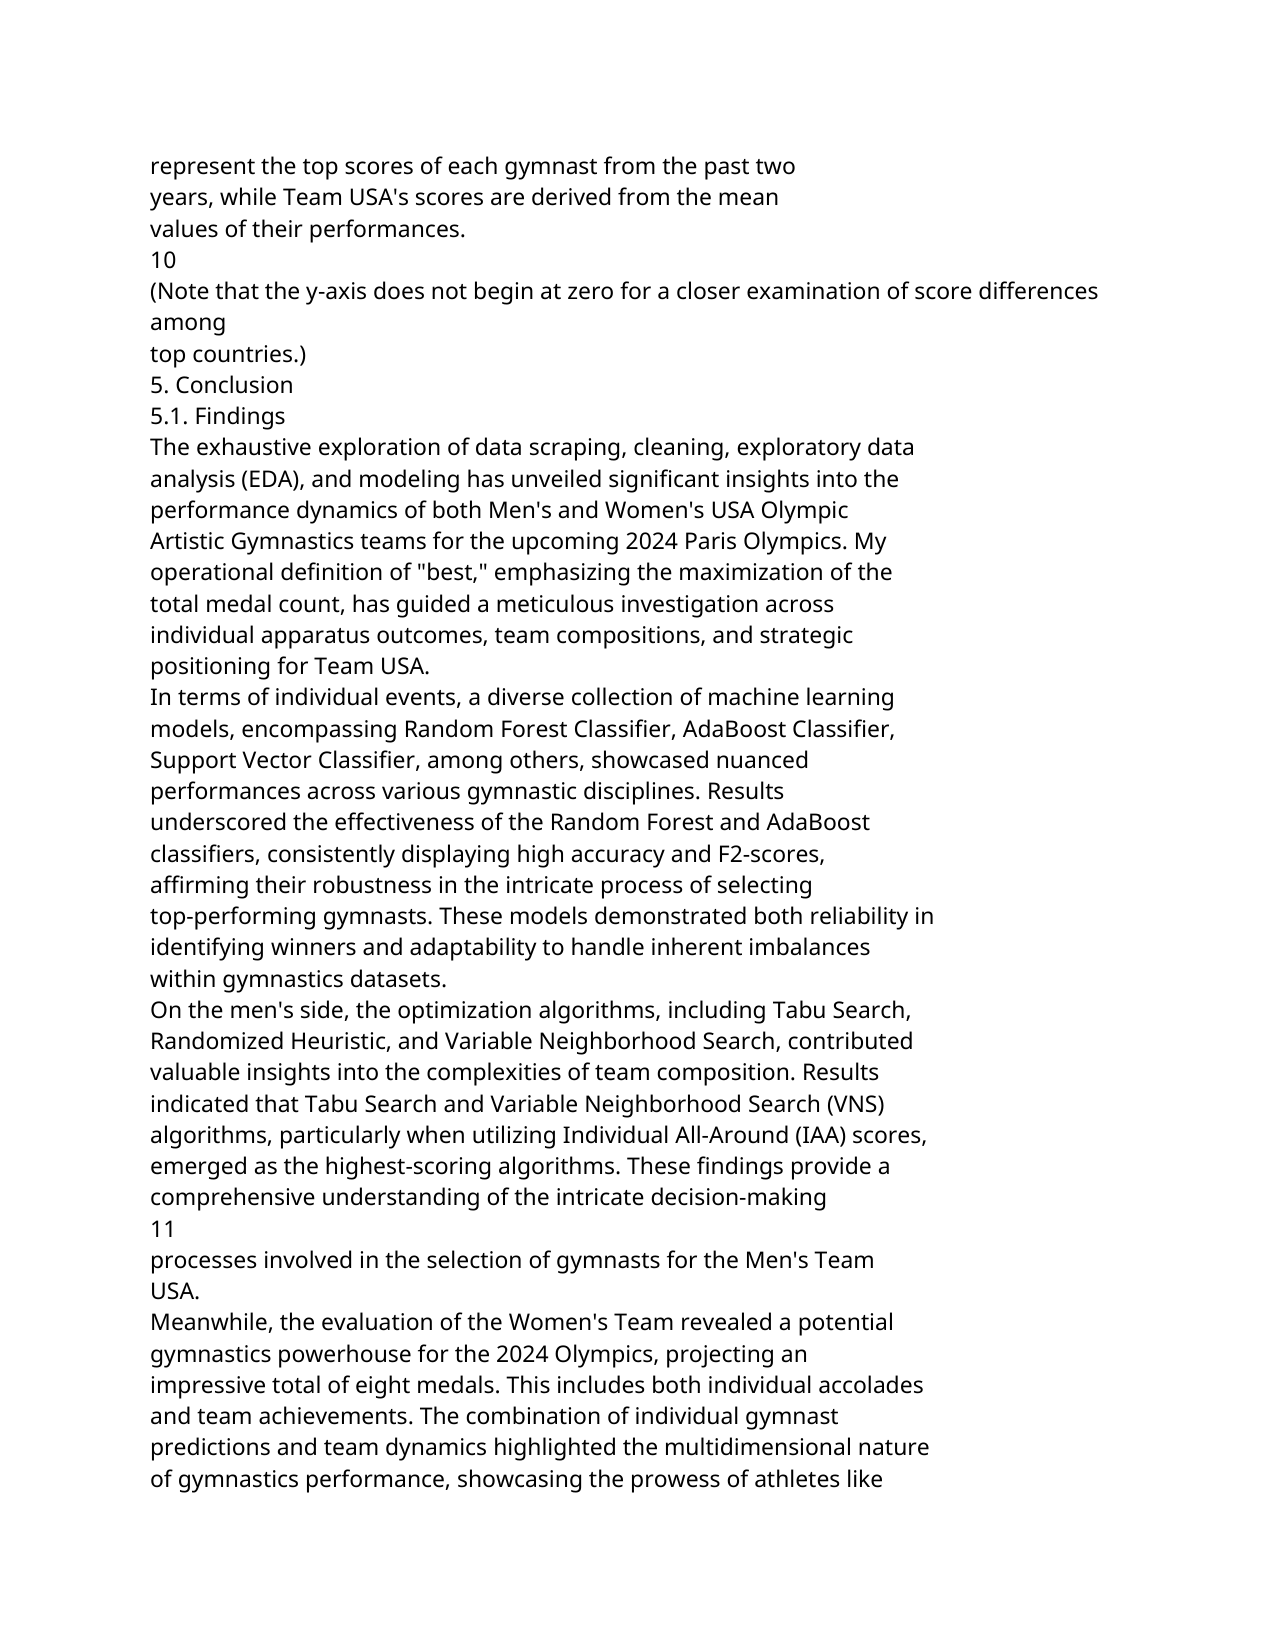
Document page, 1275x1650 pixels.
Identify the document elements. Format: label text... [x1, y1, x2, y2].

text indicated that Tabu Search and Variable Neighborhood Search (VNS) [150, 1087, 1125, 1119]
text gymnastics powerhouse for the 2024 Olympics, projecting an [150, 1337, 1125, 1369]
text 5. Conclusion [150, 369, 1125, 400]
text Artistic Gymnastics teams for the upcoming 2024 Paris Olympics. My [150, 525, 1125, 556]
text and team achievements. The combination of individual gymnast [150, 1400, 1125, 1431]
text individual apparatus outcomes, team compositions, and strategic [150, 619, 1125, 650]
text On the men's side, the optimization algorithms, including Tabu Search, [150, 994, 1125, 1025]
text comprehensive understanding of the intricate decision-making [150, 1181, 1125, 1212]
text 5.1. Findings [150, 400, 1125, 431]
text performance dynamics of both Men's and Women's USA Olympic [150, 494, 1125, 525]
text impressive total of eight medals. This includes both individual accolades [150, 1369, 1125, 1400]
text Meanwhile, the evaluation of the Women's Team revealed a potential [150, 1306, 1125, 1337]
text performances across various gymnastic disciplines. Results [150, 775, 1125, 806]
text affirming their robustness in the intricate process of selecting [150, 869, 1125, 900]
text identifying winners and adaptability to handle inherent imbalances [150, 931, 1125, 962]
text 11 [150, 1212, 1125, 1244]
text of gymnastics performance, showcasing the prowess of athletes like [150, 1462, 1125, 1494]
text positioning for Team USA. [150, 650, 1125, 681]
text underscored the effectiveness of the Random Forest and AdaBoost [150, 806, 1125, 837]
text emerged as the highest-scoring algorithms. These findings provide a [150, 1150, 1125, 1181]
text The exhaustive exploration of data scraping, cleaning, exploratory data [150, 431, 1125, 462]
text represent the top scores of each gymnast from the past two [150, 150, 1125, 181]
text values of their performances. [150, 212, 1125, 244]
text top countries.) [150, 337, 1125, 369]
text Support Vector Classifier, among others, showcased nuanced [150, 744, 1125, 775]
text predictions and team dynamics highlighted the multidimensional nature [150, 1431, 1125, 1462]
text top-performing gymnasts. These models demonstrated both reliability in [150, 900, 1125, 931]
text valuable insights into the complexities of team composition. Results [150, 1056, 1125, 1087]
text years, while Team USA's scores are derived from the mean [150, 181, 1125, 212]
text analysis (EDA), and modeling has unveiled significant insights into the [150, 462, 1125, 494]
text 10 [150, 244, 1125, 275]
text processes involved in the selection of gymnasts for the Men's Team [150, 1244, 1125, 1275]
text Randomized Heuristic, and Variable Neighborhood Search, contributed [150, 1025, 1125, 1056]
text algorithms, particularly when utilizing Individual All-Around (IAA) scores, [150, 1119, 1125, 1150]
text USA. [150, 1275, 1125, 1306]
text models, encompassing Random Forest Classifier, AdaBoost Classifier, [150, 712, 1125, 744]
text In terms of individual events, a diverse collection of machine learning [150, 681, 1125, 712]
text total medal count, has guided a meticulous investigation across [150, 587, 1125, 619]
text classifiers, consistently displaying high accuracy and F2-scores, [150, 837, 1125, 869]
text (Note that the y-axis does not begin at zero for a closer examination of score differences among [150, 275, 1125, 337]
text within gymnastics datasets. [150, 962, 1125, 994]
text operational definition of "best," emphasizing the maximization of the [150, 556, 1125, 587]
